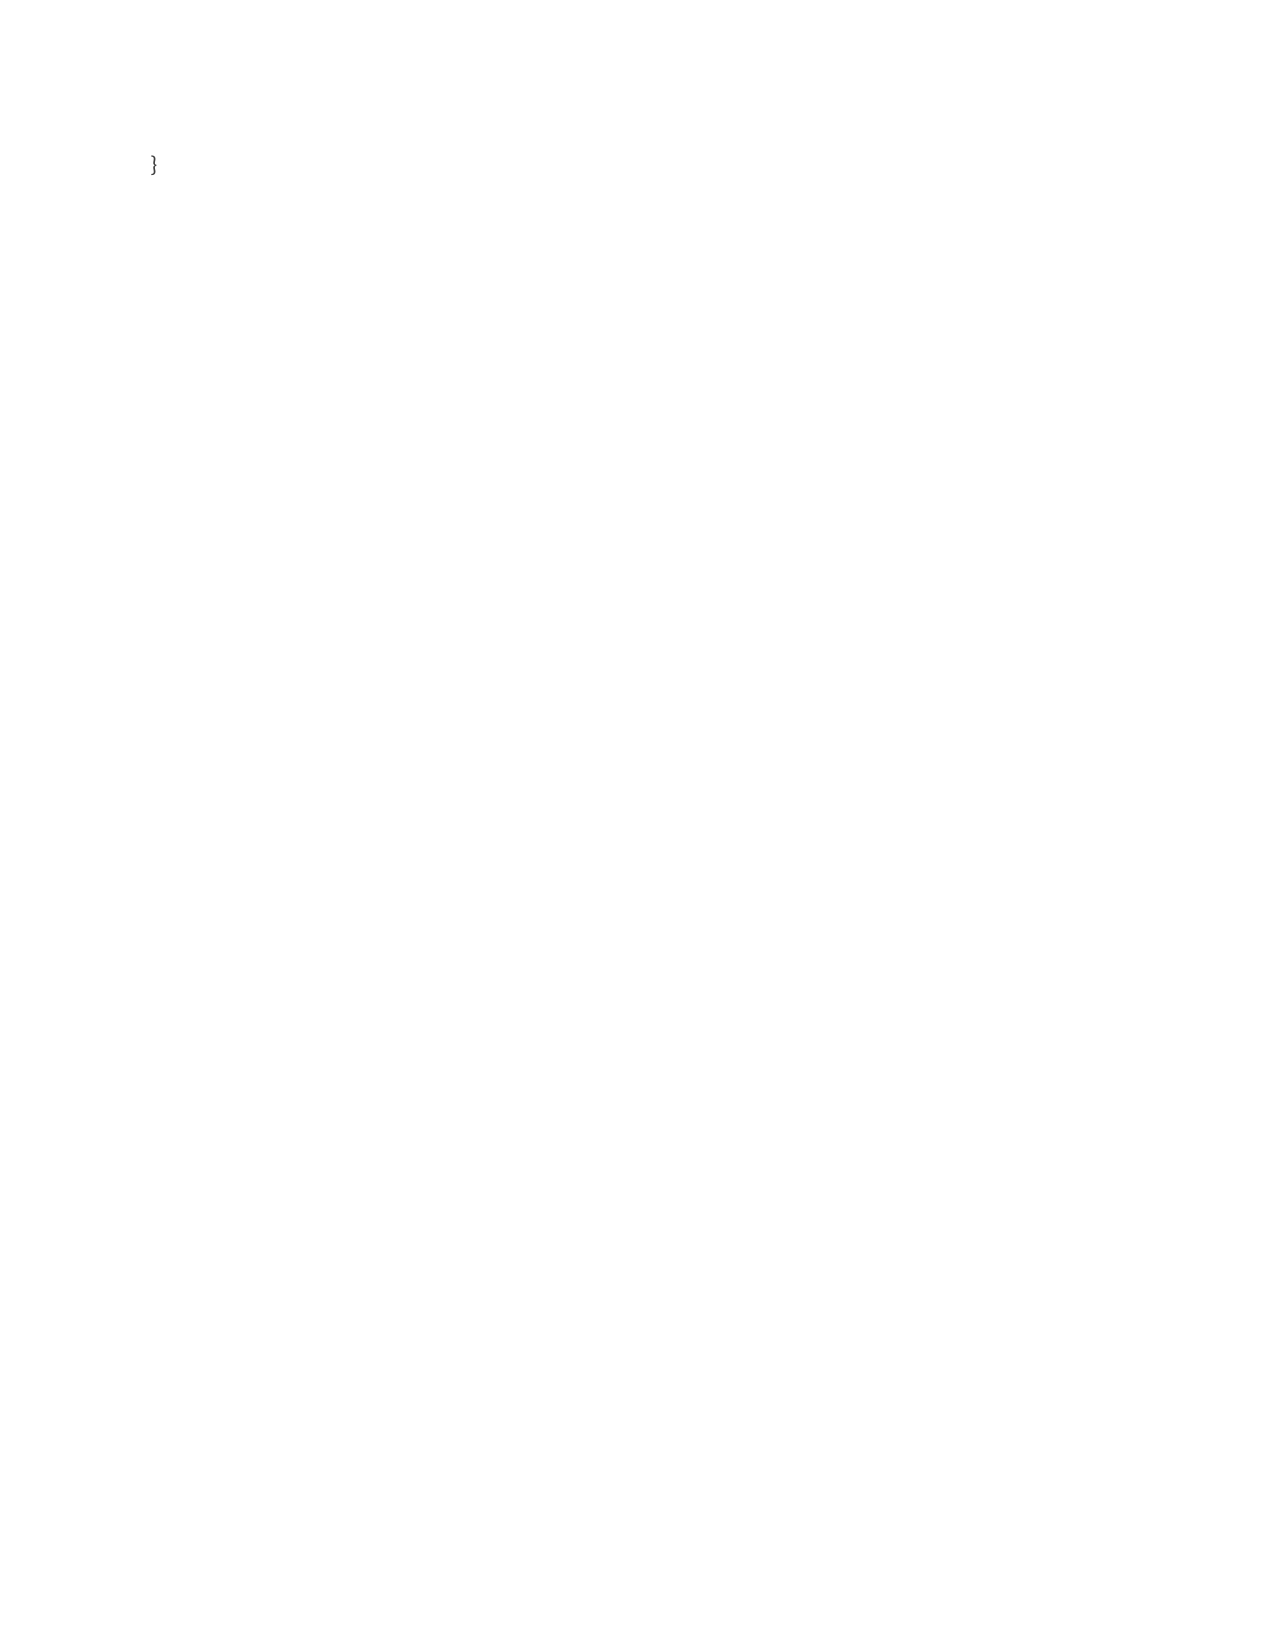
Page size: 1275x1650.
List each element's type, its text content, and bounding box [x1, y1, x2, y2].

text } [150, 150, 1125, 178]
